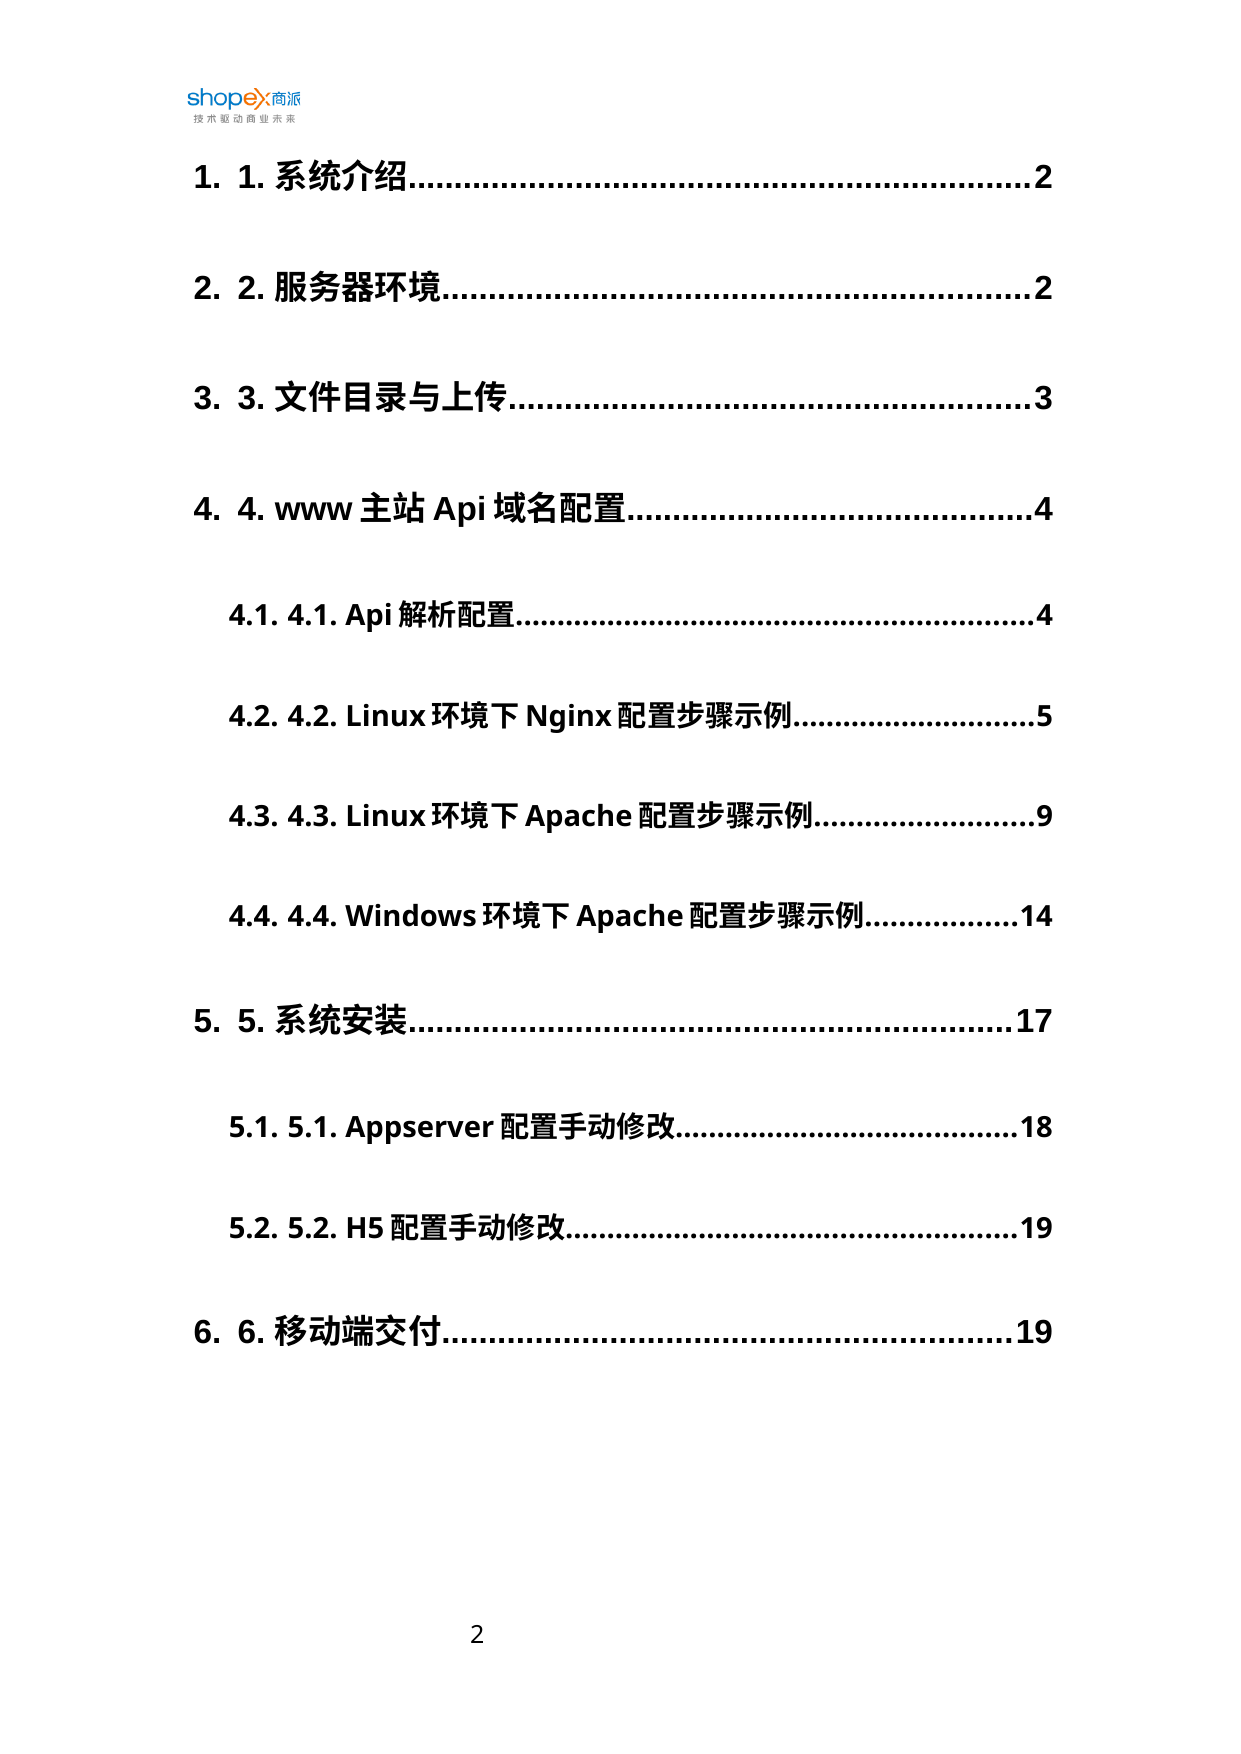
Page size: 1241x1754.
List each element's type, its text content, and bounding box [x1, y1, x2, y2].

subtitle 4. www主站Api域名配置 4 [193, 481, 1053, 529]
subtitle 4.2. Linux环境下Nginx配置步骤示例 5 [228, 692, 1053, 734]
subtitle 4.1. Api解析配置 4 [228, 592, 1053, 634]
picture [187, 88, 301, 123]
subtitle 5.2. H5配置手动修改 19 [228, 1204, 1053, 1247]
subtitle 5. 系统安装 17 [193, 993, 1053, 1042]
subtitle 4.4. Windows环境下Apache配置步骤示例 14 [228, 893, 1053, 935]
subtitle 3. 文件目录与上传 3 [193, 371, 1053, 419]
subtitle 4.3. Linux环境下Apache配置步骤示例 9 [228, 792, 1053, 835]
subtitle 1. 系统介绍 2 [193, 150, 1053, 198]
subtitle 5.1. Appserver配置手动修改 18 [228, 1104, 1053, 1146]
subtitle 2. 服务器环境 2 [193, 260, 1053, 309]
subtitle 6. 移动端交付 19 [193, 1304, 1053, 1353]
